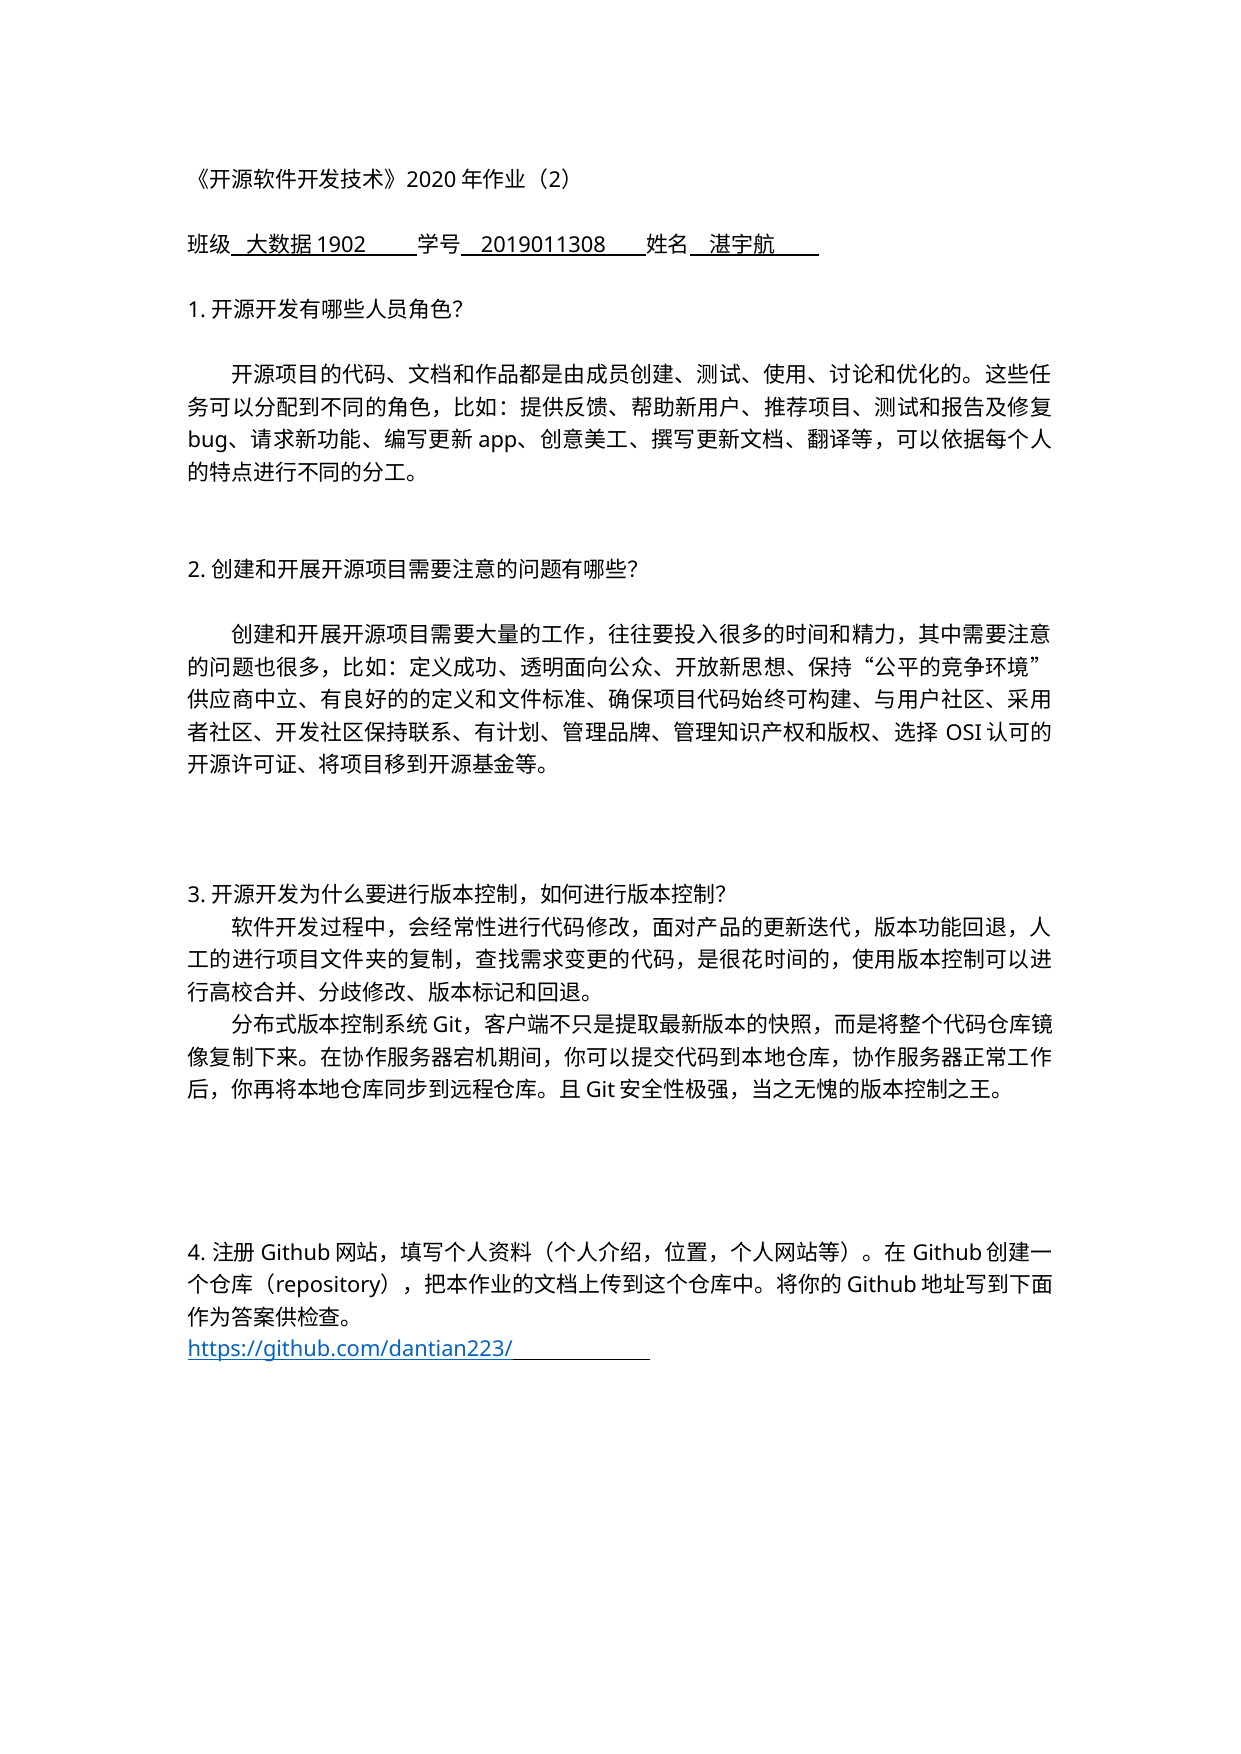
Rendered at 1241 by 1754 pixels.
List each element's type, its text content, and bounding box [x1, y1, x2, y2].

text 软件开发过程中，会经常性进行代码修改，面对产品的更新迭代，版本功能回退，人工的进行项目文件夹的复制，查找需求变更的代码，是很花时间的，使用版本控制可以进行高校合并、分歧修改、版本标记和回退。 [187, 909, 1053, 1007]
text https://github.com/dantian223/ [187, 1332, 1053, 1364]
text 1. 开源开发有哪些人员角色？ [187, 292, 1053, 324]
text 开源项目的代码、文档和作品都是由成员创建、测试、使用、讨论和优化的。这些任务可以分配到不同的角色，比如：提供反馈、帮助新用户、推荐项目、测试和报告及修复bug、请求新功能、编写更新app、创意美工、撰写更新文档、翻译等，可以依据每个人的特点进行不同的分工。 [187, 357, 1053, 487]
text 4. 注册Github网站，填写个人资料（个人介绍，位置，个人网站等）。在Github创建一个仓库（repository），把本作业的文档上传到这个仓库中。将你的Github地址写到下面作为答案供检查。 [187, 1234, 1053, 1332]
text 《开源软件开发技术》2020年作业（2） [187, 162, 1053, 194]
text 创建和开展开源项目需要大量的工作，往往要投入很多的时间和精力，其中需要注意的问题也很多，比如：定义成功、透明面向公众、开放新思想、保持“公平的竞争环境”、供应商中立、有良好的的定义和文件标准、确保项目代码始终可构建、与用户社区、采用者社区、开发社区保持联系、有计划、管理品牌、管理知识产权和版权、选择OSI认可的开源许可证、将项目移到开源基金等。 [187, 617, 1053, 779]
text 2. 创建和开展开源项目需要注意的问题有哪些？ [187, 552, 1053, 584]
text 分布式版本控制系统Git，客户端不只是提取最新版本的快照，而是将整个代码仓库镜像复制下来。在协作服务器宕机期间，你可以提交代码到本地仓库，协作服务器正常工作后，你再将本地仓库同步到远程仓库。且Git安全性极强，当之无愧的版本控制之王。 [187, 1007, 1053, 1104]
text 班级 大数据1902 学号 2019011308 姓名 湛宇航 [187, 227, 1053, 259]
text 3. 开源开发为什么要进行版本控制，如何进行版本控制？ [187, 877, 1053, 909]
